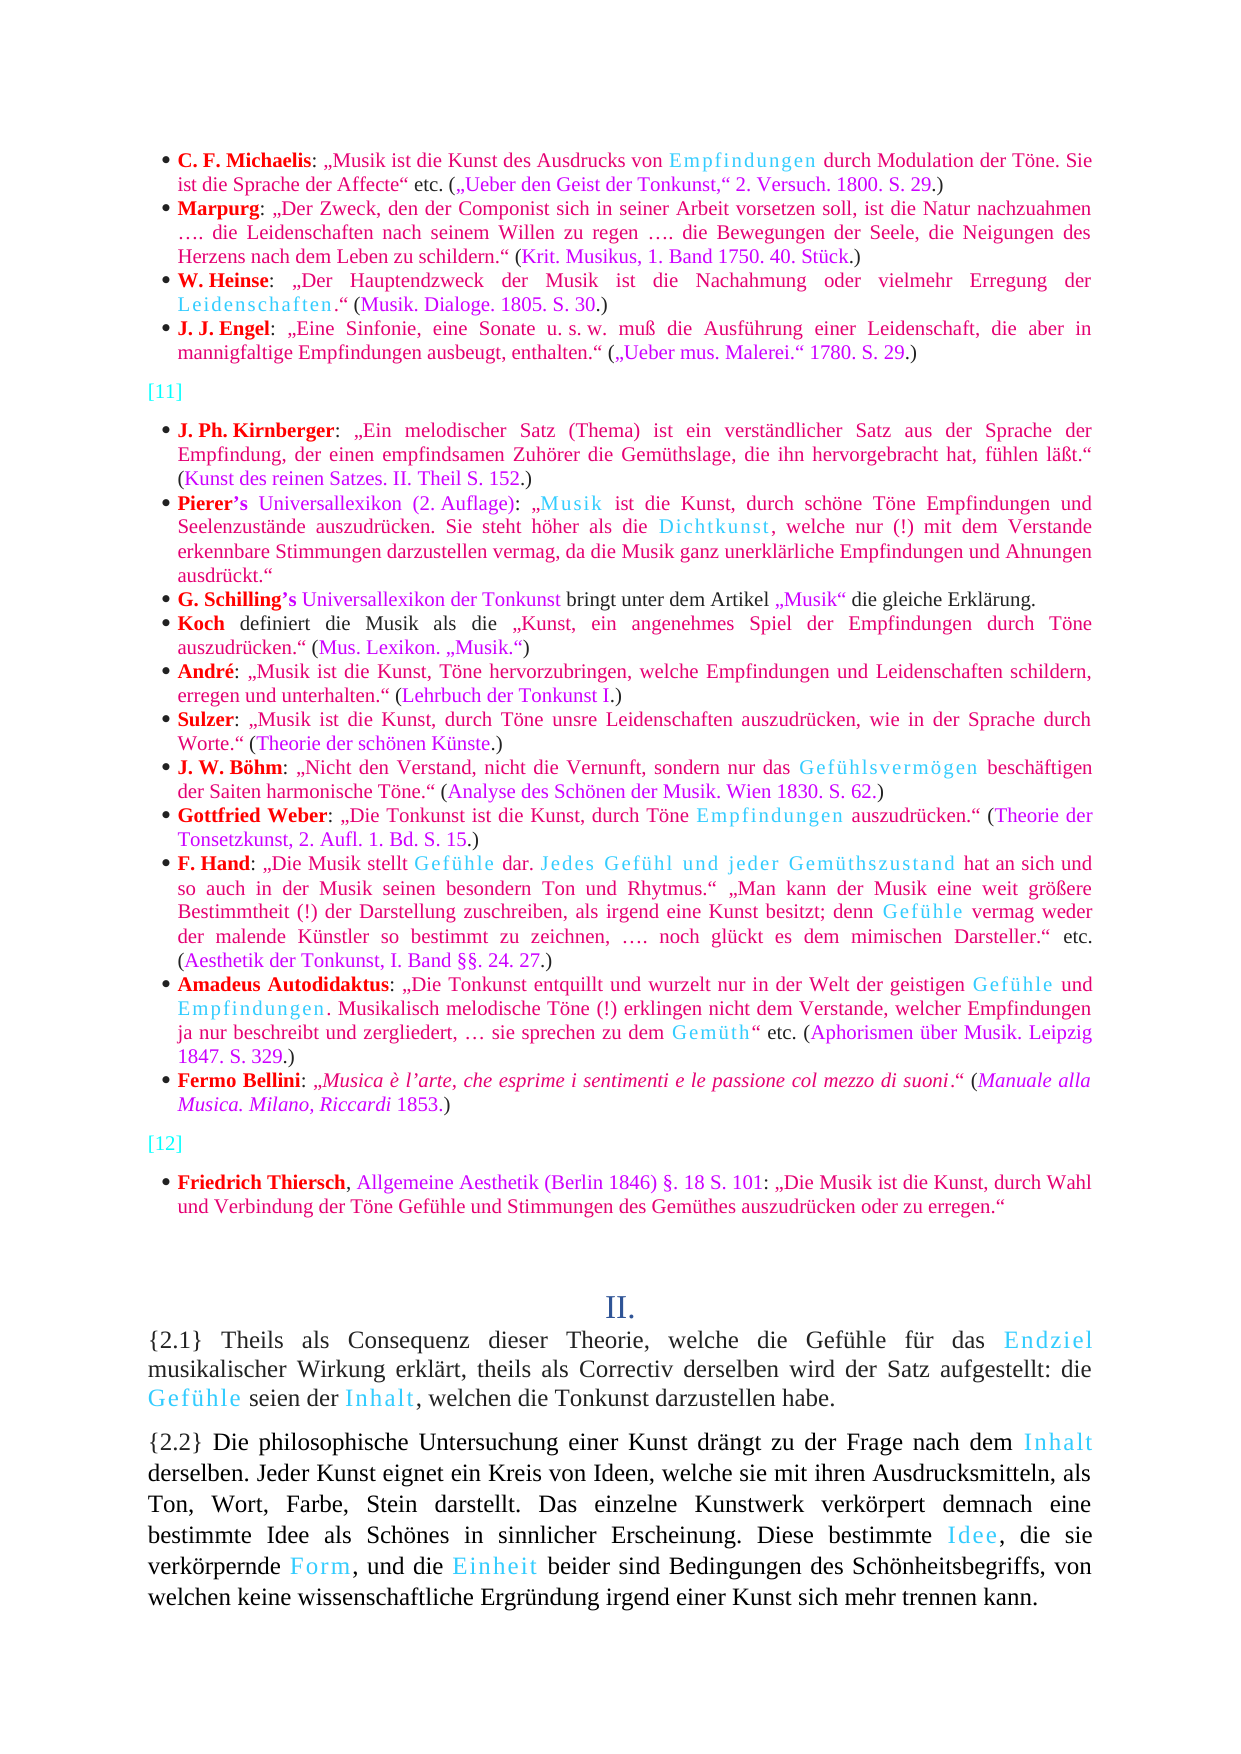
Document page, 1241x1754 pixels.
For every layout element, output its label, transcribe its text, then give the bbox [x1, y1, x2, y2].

list Gottfried Weber: „Die Tonkunst ist die Kunst, durch Töne Empfindungen auszudrücken.“ (Theorie der Tonsetzkunst, 2. Aufl. 1. Bd. S. 15.) [162, 803, 1093, 851]
list G. Schilling’s Universallexikon der Tonkunst bringt unter dem Artikel „Musik“ die gleiche Erklärung. [162, 587, 1093, 611]
list Pierer’s Universallexikon (2. Auflage): „Musik ist die Kunst, durch schöne Töne Empfindungen und Seelenzustände auszudrücken. Sie steht höher als die Dichtkunst, welche nur (!) mit dem Verstande erkennbare Stimmungen darzustellen vermag, da die Musik ganz unerklärliche Empfindungen und Ahnungen ausdrückt.“ [162, 490, 1093, 587]
list F. Hand: „Die Musik stellt Gefühle dar. Jedes Gefühl und jeder Gemüthszustand hat an sich und so auch in der Musik seinen besondern Ton und Rhytmus.“ „Man kann der Musik eine weit größere Bestimmtheit (!) der Darstellung zuschreiben, als irgend eine Kunst besitzt; denn Gefühle vermag weder der malende Künstler so bestimmt zu zeichnen, …. noch glückt es dem mimischen Darsteller.“ etc. (Aesthetik der Tonkunst, I. Band §§. 24. 27.) [162, 851, 1093, 972]
text [11] [148, 379, 1093, 403]
list Amadeus Autodidaktus: „Die Tonkunst entquillt und wurzelt nur in der Welt der geistigen Gefühle und Empfindungen. Musikalisch melodische Töne (!) erklingen nicht dem Verstande, welcher Empfindungen ja nur beschreibt und zergliedert, … sie sprechen zu dem Gemüth“ etc. (Aphorismen über Musik. Leipzig 1847. S. 329.) [162, 972, 1093, 1068]
text [12] [148, 1131, 1093, 1155]
list Marpurg: „Der Zweck, den der Componist sich in seiner Arbeit vorsetzen soll, ist die Natur nachzuahmen …. die Leidenschaften nach seinem Willen zu regen …. die Bewegungen der Seele, die Neigungen des Herzens nach dem Leben zu schildern.“ (Krit. Musikus, 1. Band 1750. 40. Stück.) [162, 196, 1093, 268]
list Fermo Bellini: „Musica è l’arte, che esprime i sentimenti e le passione col mezzo di suoni.“ (Manuale alla Musica. Milano, Riccardi 1853.) [162, 1068, 1093, 1116]
list J. W. Böhm: „Nicht den Verstand, nicht die Vernunft, sondern nur das Gefühlsvermögen beschäftigen der Saiten harmonische Töne.“ (Analyse des Schönen der Musik. Wien 1830. S. 62.) [162, 755, 1093, 803]
list Koch definiert die Musik als die „Kunst, ein angenehmes Spiel der Empfindungen durch Töne auszudrücken.“ (Mus. Lexikon. „Musik.“) [162, 611, 1093, 659]
list C. F. Michaelis: „Musik ist die Kunst des Ausdrucks von Empfindungen durch Modulation der Töne. Sie ist die Sprache der Affecte“ etc. („Ueber den Geist der Tonkunst,“ 2. Versuch. 1800. S. 29.) [162, 148, 1093, 196]
subtitle II. [148, 1287, 1093, 1325]
list Friedrich Thiersch, Allgemeine Aesthetik (Berlin 1846) §. 18 S. 101: „Die Musik ist die Kunst, durch Wahl und Verbindung der Töne Gefühle und Stimmungen des Gemüthes auszudrücken oder zu erregen.“ [162, 1170, 1093, 1218]
text {2.1} Theils als Consequenz dieser Theorie, welche die Gefühle für das Endziel musikalischer Wirkung erklärt, theils als Correctiv derselben wird der Satz aufgestellt: die Gefühle seien der Inhalt, welchen die Tonkunst darzustellen habe. [148, 1325, 1093, 1412]
list André: „Musik ist die Kunst, Töne hervorzubringen, welche Empfindungen und Leidenschaften schildern, erregen und unterhalten.“ (Lehrbuch der Tonkunst I.) [162, 659, 1093, 707]
list J. J. Engel: „Eine Sinfonie, eine Sonate u. s. w. muß die Ausführung einer Leidenschaft, die aber in mannigfaltige Empfindungen ausbeugt, enthalten.“ („Ueber mus. Malerei.“ 1780. S. 29.) [162, 316, 1093, 364]
text {2.2} Die philosophische Untersuchung einer Kunst drängt zu der Frage nach dem Inhalt derselben. Jeder Kunst eignet ein Kreis von Ideen, welche sie mit ihren Ausdrucksmitteln, als Ton, Wort, Farbe, Stein darstellt. Das einzelne Kunstwerk verkörpert demnach eine bestimmte Idee als Schönes in sinnlicher Erscheinung. Diese bestimmte Idee, die sie verkörpernde Form, und die Einheit beider sind Bedingungen des Schönheitsbegriffs, von welchen keine wissenschaftliche Ergründung irgend einer Kunst sich mehr trennen kann. [148, 1427, 1093, 1611]
list W. Heinse: „Der Hauptendzweck der Musik ist die Nachahmung oder vielmehr Erregung der Leidenschaften.“ (Musik. Dialoge. 1805. S. 30.) [162, 268, 1093, 316]
list J. Ph. Kirnberger: „Ein melodischer Satz (Thema) ist ein verständlicher Satz aus der Sprache der Empfindung, der einen empfindsamen Zuhörer die Gemüthslage, die ihn hervorgebracht hat, fühlen läßt.“ (Kunst des reinen Satzes. II. Theil S. 152.) [162, 418, 1093, 490]
list Sulzer: „Musik ist die Kunst, durch Töne unsre Leidenschaften auszudrücken, wie in der Sprache durch Worte.“ (Theorie der schönen Künste.) [162, 707, 1093, 755]
